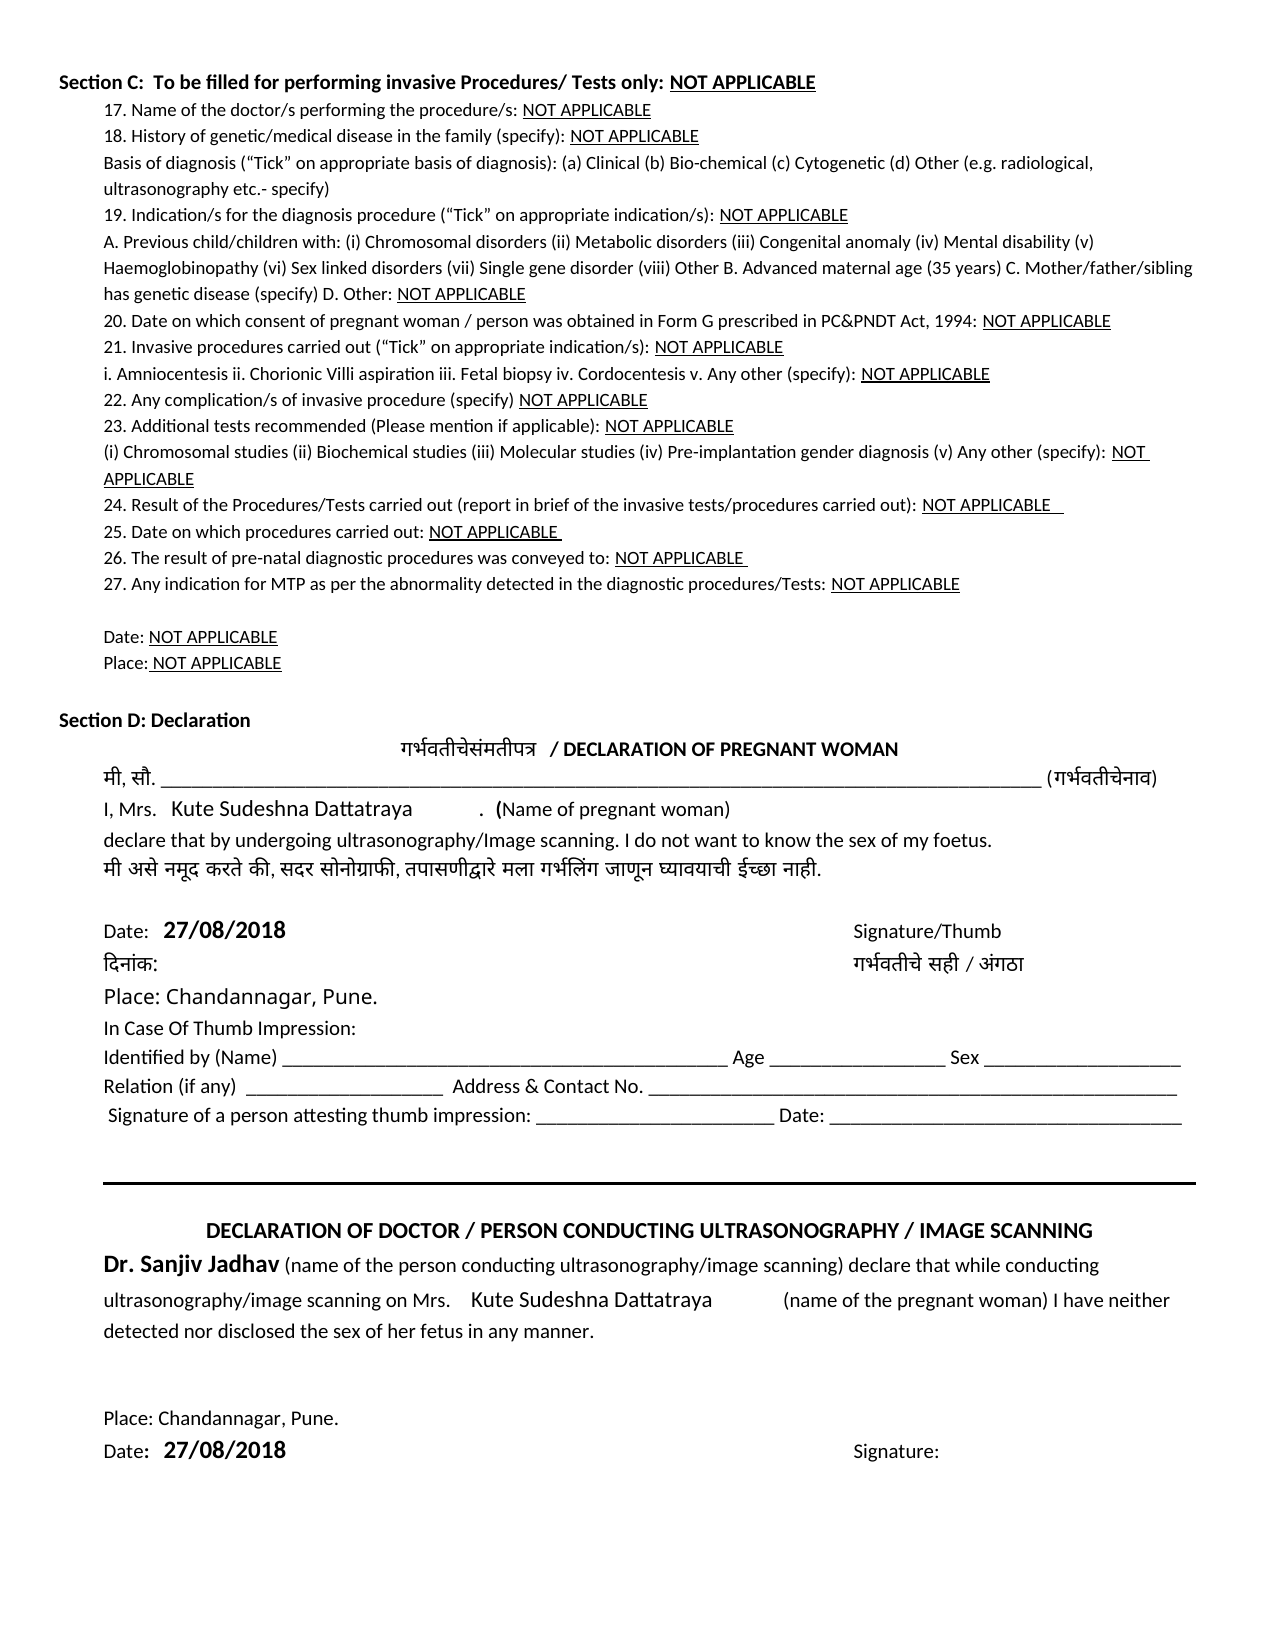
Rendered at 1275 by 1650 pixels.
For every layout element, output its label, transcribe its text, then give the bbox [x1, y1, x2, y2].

text 20. Date on which consent of pregnant woman / person was obtained in Form G prescribed in PC&PNDT Act, 1994: NOT APPLICABLE [103, 309, 1196, 332]
text Date: Signature/Thumb [103, 914, 1196, 945]
text 27. Any indication for MTP as per the abnormality detected in the diagnostic procedures/Tests: NOT APPLICABLE [103, 572, 1196, 595]
text A. Previous child/children with: (i) Chromosomal disorders (ii) Metabolic disorders (iii) Congenital anomaly (iv) Mental disability (v) Haemoglobinopathy (vi) Sex linked disorders (vii) Single gene disorder (viii) Other B. Advanced maternal age (35 years) C. Mother/father/sibling has genetic disease (specify) D. Other: NOT APPLICABLE [103, 230, 1196, 306]
text I, Mrs. (Name of pregnant woman) [103, 794, 1196, 823]
text Identified by (Name) ___________________________________________ Age _________________ Sex ___________________ [103, 1044, 1196, 1069]
text Section D: Declaration [59, 707, 1196, 732]
text Relation (if any) ___________________ Address & Contact No. ___________________________________________________ [103, 1073, 1196, 1098]
text 21. Invasive procedures carried out (“Tick” on appropriate indication/s): NOT APPLICABLE [103, 335, 1196, 358]
text Date: Signature: [103, 1434, 1196, 1464]
text Signature of a person attesting thumb impression: _______________________ Date: __________________________________ [103, 1102, 1196, 1182]
text दिनांक: गर्भवतीचे सही / अंगठा [103, 949, 1196, 978]
text गर्भवतीचेसंमतीपत्र / DECLARATION OF PREGNANT WOMAN [103, 736, 1196, 762]
text Place: NOT APPLICABLE [103, 652, 1196, 674]
text declare that by undergoing ultrasonography/Image scanning. I do not want to know the sex of my foetus. [103, 827, 1196, 852]
text DECLARATION OF DOCTOR / PERSON CONDUCTING ULTRASONOGRAPHY / IMAGE SCANNING [103, 1216, 1196, 1244]
text मी असे नमूद करते की, सदर सोनोग्राफी, तपासणीद्वारे मला गर्भलिंग जाणून घ्यावयाची ईच्छा नाही. [103, 856, 1196, 882]
text 18. History of genetic/medical disease in the family (specify): NOT APPLICABLE [103, 124, 1196, 147]
text Basis of diagnosis (“Tick” on appropriate basis of diagnosis): (a) Clinical (b) Bio-chemical (c) Cytogenetic (d) Other (e.g. radiological, ultrasonography etc.- specify) [103, 151, 1196, 200]
text 25. Date on which procedures carried out: NOT APPLICABLE [103, 520, 1196, 543]
text 22. Any complication/s of invasive procedure (specify) NOT APPLICABLE [103, 388, 1196, 411]
text Dr. Sanjiv Jadhav (name of the person conducting ultrasonography/image scanning) declare that while conducting ultrasonography/image scanning on Mrs. (name of the pregnant woman) I have neither detected nor disclosed the sex of her fetus in any manner. [103, 1248, 1196, 1343]
text i. Amniocentesis ii. Chorionic Villi aspiration iii. Fetal biopsy iv. Cordocentesis v. Any other (specify): NOT APPLICABLE [103, 362, 1196, 384]
text 17. Name of the doctor/s performing the procedure/s: NOT APPLICABLE [103, 98, 1196, 121]
text Date: NOT APPLICABLE [103, 625, 1196, 648]
text Section C: To be filled for performing invasive Procedures/ Tests only: NOT APPLICABLE [0, 69, 1275, 94]
text Place: Chandannagar, Pune. [103, 982, 1196, 1011]
text 19. Indication/s for the diagnosis procedure (“Tick” on appropriate indication/s): NOT APPLICABLE [103, 203, 1196, 226]
text In Case Of Thumb Impression: [103, 1015, 1196, 1040]
text 24. Result of the Procedures/Tests carried out (report in brief of the invasive tests/procedures carried out): NOT APPLICABLE [103, 493, 1196, 516]
text मी, सौ. _____________________________________________________________________________________ (गर्भवतीचेनाव) [103, 765, 1196, 791]
text 23. Additional tests recommended (Please mention if applicable): NOT APPLICABLE [103, 414, 1196, 437]
text Place: Chandannagar, Pune. [103, 1405, 1196, 1430]
text 26. The result of pre-natal diagnostic procedures was conveyed to: NOT APPLICABLE [103, 546, 1196, 569]
text (i) Chromosomal studies (ii) Biochemical studies (iii) Molecular studies (iv) Pre-implantation gender diagnosis (v) Any other (specify): NOT APPLICABLE [103, 441, 1196, 490]
